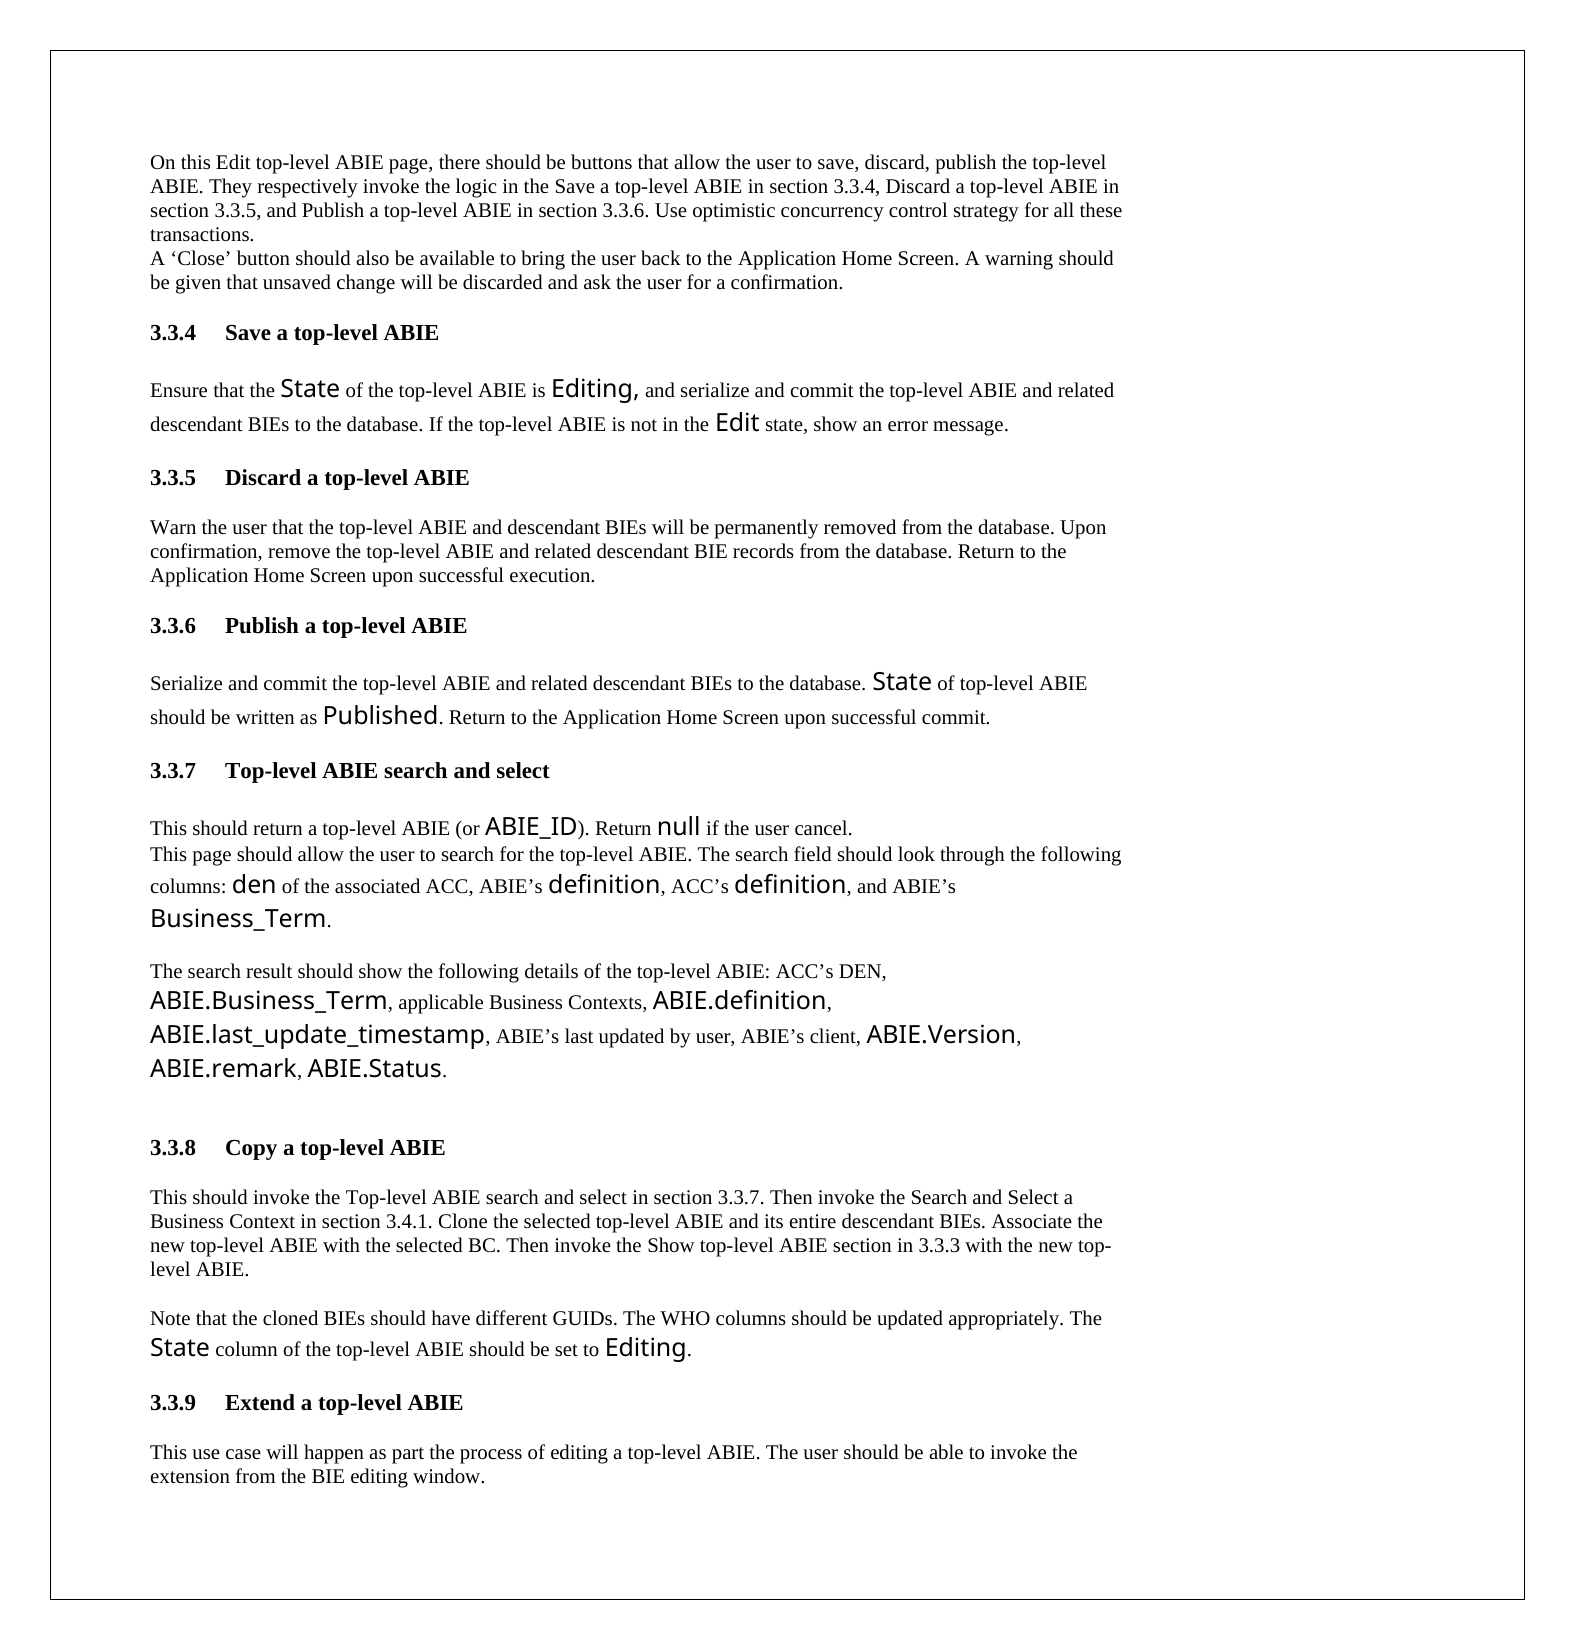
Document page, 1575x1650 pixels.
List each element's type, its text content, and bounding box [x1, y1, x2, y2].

text This should invoke the Top-level ABIE search and select in section 3.3.7. Then invoke the Search and Select a Business Context in section 3.4.1. Clone the selected top-level ABIE and its entire descendant BIEs. Associate the new top-level ABIE with the selected BC. Then invoke the Show top-level ABIE section in 3.3.3 with the new top-level ABIE. [150, 1185, 1125, 1281]
text This page should allow the user to search for the top-level ABIE. The search field should look through the following columns: den of the associated ACC, ABIE’s definition, ACC’s definition, and ABIE’s Business_Term. [150, 842, 1125, 934]
subtitle Copy a top-level ABIE [150, 1134, 1125, 1160]
text Warn the user that the top-level ABIE and descendant BIEs will be permanently removed from the database. Upon confirmation, remove the top-level ABIE and related descendant BIE records from the database. Return to the Application Home Screen upon successful execution. [150, 515, 1125, 587]
text Serialize and commit the top-level ABIE and related descendant BIEs to the database. State of top-level ABIE should be written as Published. Return to the Application Home Screen upon successful commit. [150, 664, 1125, 732]
subtitle Top-level ABIE search and select [150, 757, 1125, 783]
text Ensure that the State of the top-level ABIE is Editing, and serialize and commit the top-level ABIE and related descendant BIEs to the database. If the top-level ABIE is not in the Edit state, show an error message. [150, 371, 1125, 439]
subtitle Discard a top-level ABIE [150, 464, 1125, 490]
text This should return a top-level ABIE (or ABIE_ID). Return null if the user cancel. [150, 808, 1125, 842]
subtitle Extend a top-level ABIE [150, 1389, 1125, 1415]
text The search result should show the following details of the top-level ABIE: ACC’s DEN, ABIE.Business_Term, applicable Business Contexts, ABIE.definition, ABIE.last_update_timestamp, ABIE’s last updated by user, ABIE’s client, ABIE.Version, ABIE.remark, ABIE.Status. [150, 958, 1125, 1085]
subtitle Save a top-level ABIE [150, 319, 1125, 346]
text A ‘Close’ button should also be available to bring the user back to the Application Home Screen. A warning should be given that unsaved change will be discarded and ask the user for a confirmation. [150, 246, 1125, 294]
subtitle Publish a top-level ABIE [150, 612, 1125, 639]
